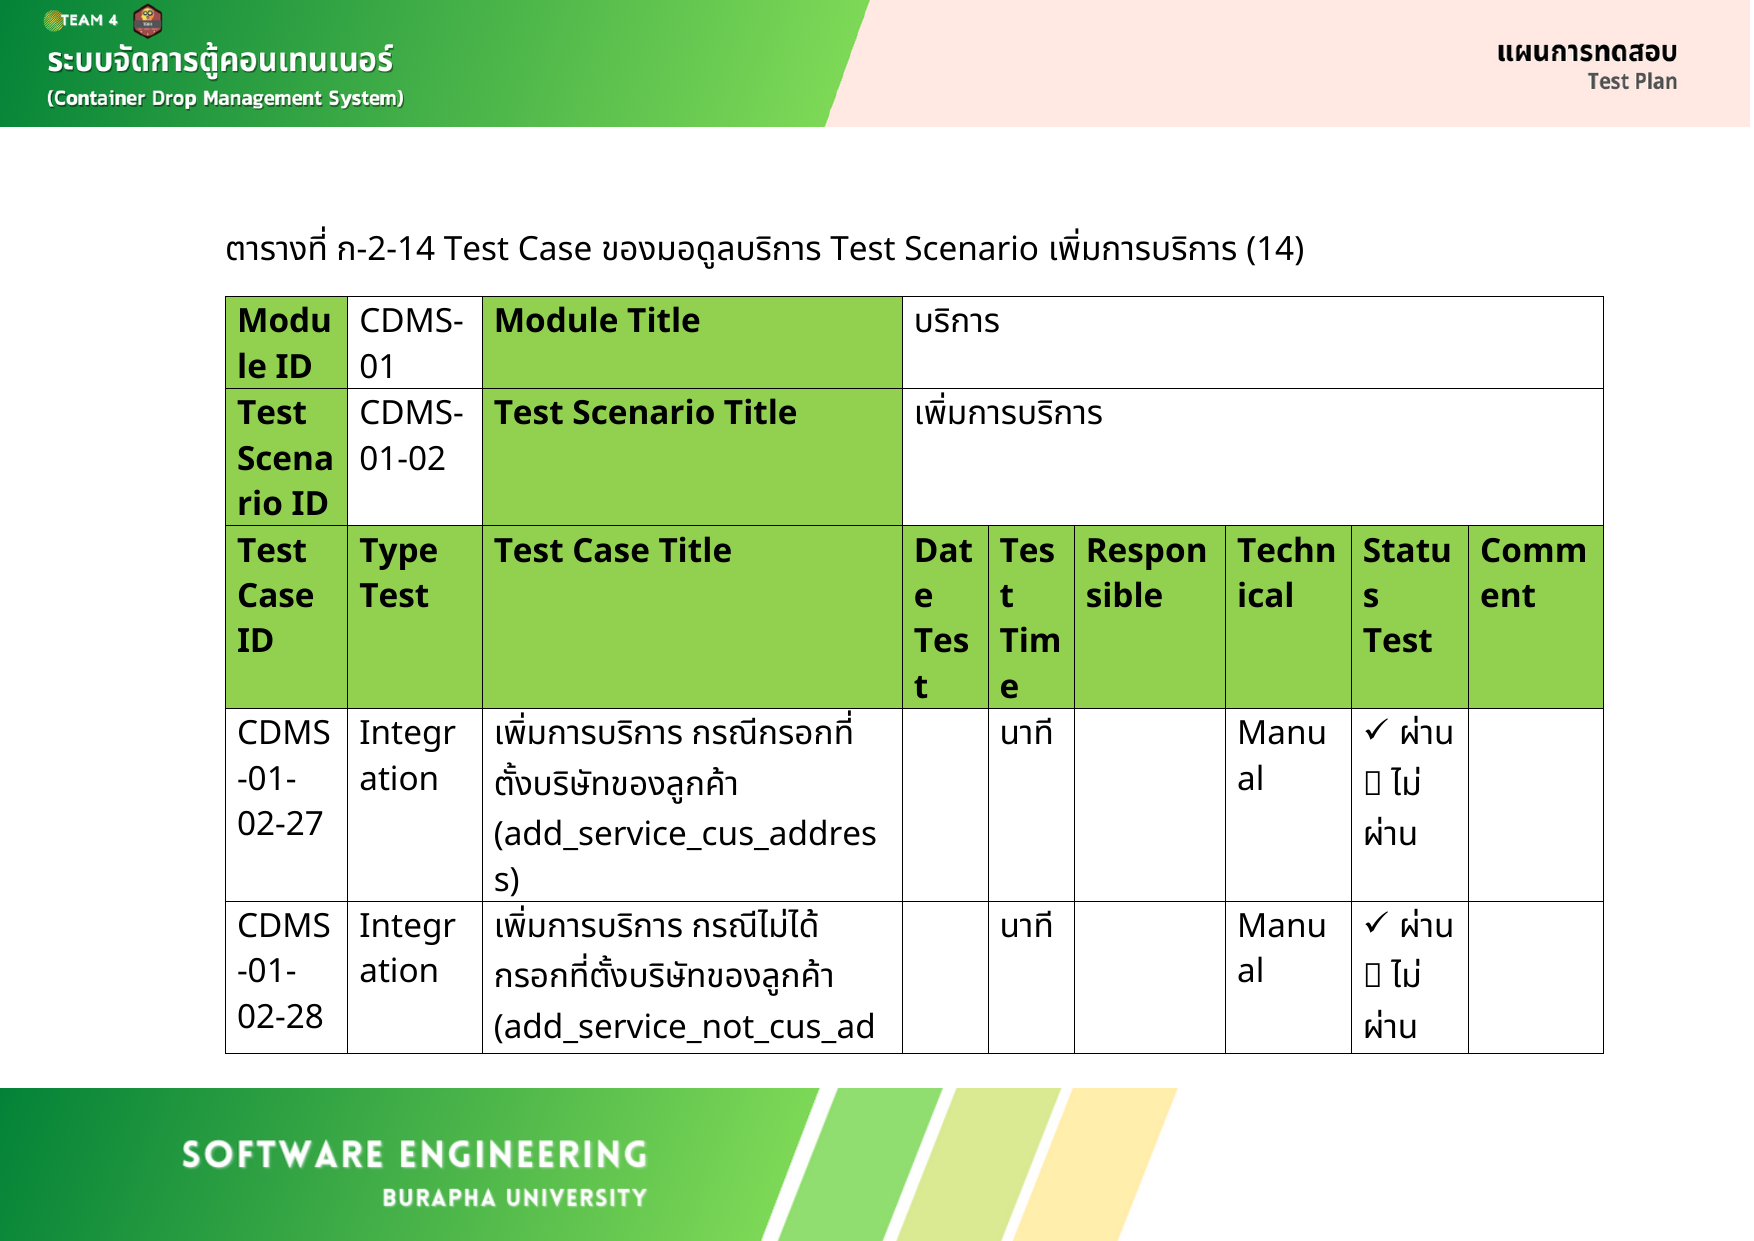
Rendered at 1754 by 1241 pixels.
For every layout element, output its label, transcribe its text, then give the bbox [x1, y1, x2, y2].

table_cell Test Time [989, 526, 1074, 708]
table_cell เพิ่มการบริการ กรณีกรอกที่ตั้งบริษัทของลูกค้า (add_service_cus_address) [483, 709, 902, 901]
table_cell นาที [989, 902, 1074, 1053]
table_cell [903, 709, 988, 901]
table_cell Type Test [348, 526, 482, 708]
table_cell CDMS-01-02-28 [226, 902, 347, 1053]
table_cell [1075, 902, 1225, 1053]
table_cell Test Scenario ID [226, 389, 347, 525]
picture [0, 1088, 1754, 1241]
table_cell Integration [348, 902, 482, 1053]
table_cell Test Case Title [483, 526, 902, 708]
table_cell เพิ่มการบริการ กรณีไม่ได้กรอกที่ตั้งบริษัทของลูกค้า (add_service_not_cus_address) [483, 902, 902, 1053]
table_cell Date Test [903, 526, 988, 708]
table_cell Status Test [1352, 526, 1468, 708]
table_cell ผ่าน  ไม่ผ่าน [1352, 709, 1468, 901]
text ตารางที่ ก-2-14 Test Case ของมอดูลบริการ Test Scenario เพิ่มการบริการ (14) [225, 225, 1604, 276]
table_cell Manual [1226, 902, 1351, 1053]
table_cell [1075, 709, 1225, 901]
table_cell Test Case ID [226, 526, 347, 708]
table_cell CDMS-01-02 [348, 389, 482, 525]
table_cell CDMS-01-02-27 [226, 709, 347, 901]
table_cell [903, 902, 988, 1053]
table_cell Integration [348, 709, 482, 901]
table_cell ผ่าน  ไม่ผ่าน [1352, 902, 1468, 1053]
picture [0, 0, 1751, 127]
table_cell นาที [989, 709, 1074, 901]
table_cell Test Scenario Title [483, 389, 902, 525]
table_cell เพิ่มการบริการ [903, 389, 1603, 525]
table_header บริการ [903, 297, 1603, 388]
table_cell Technical [1226, 526, 1351, 708]
table_cell [1469, 709, 1603, 901]
table_cell Responsible [1075, 526, 1225, 708]
table_cell Manual [1226, 709, 1351, 901]
table_header CDMS-01 [348, 297, 482, 388]
table_cell Comment [1469, 526, 1603, 708]
table_cell [1469, 902, 1603, 1053]
table_header Module Title [483, 297, 902, 388]
table_header Module ID [226, 297, 347, 388]
